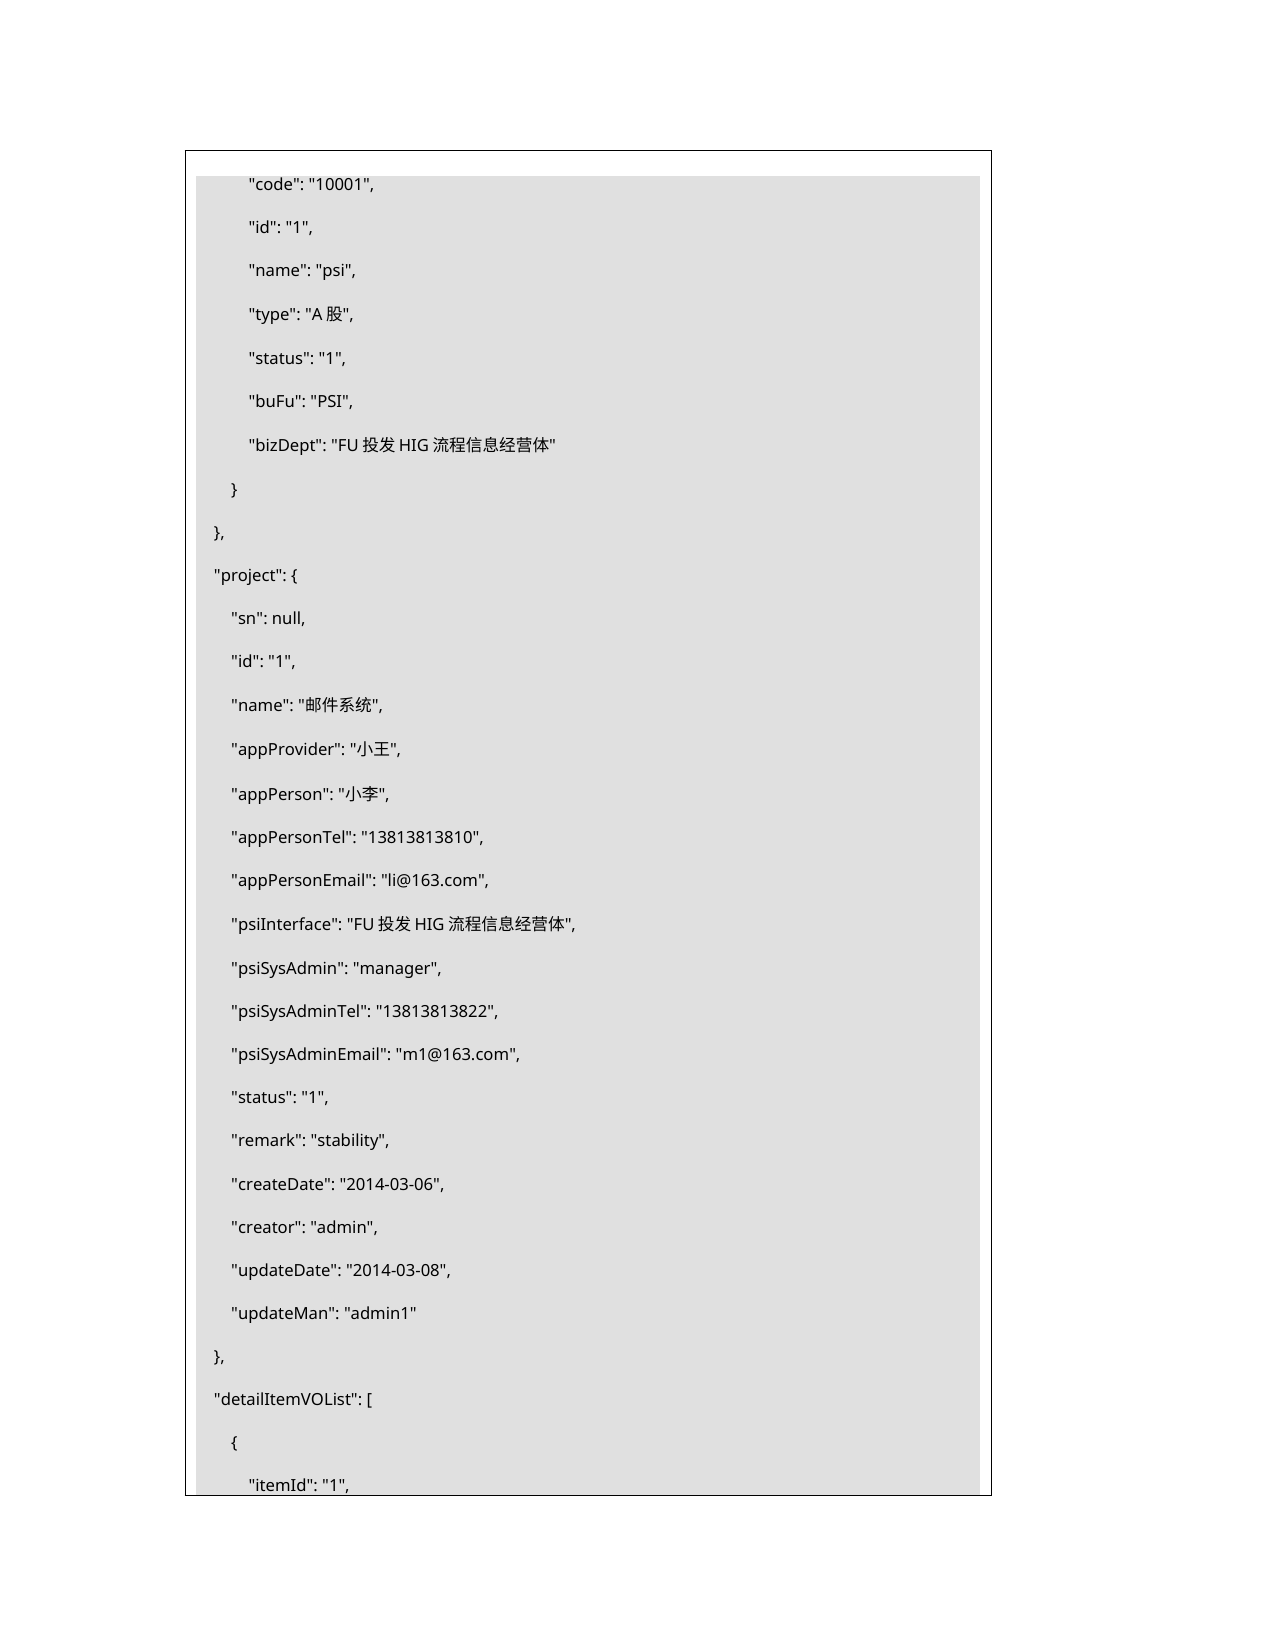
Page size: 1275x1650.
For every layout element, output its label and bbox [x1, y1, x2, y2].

table_header [186, 151, 991, 1495]
